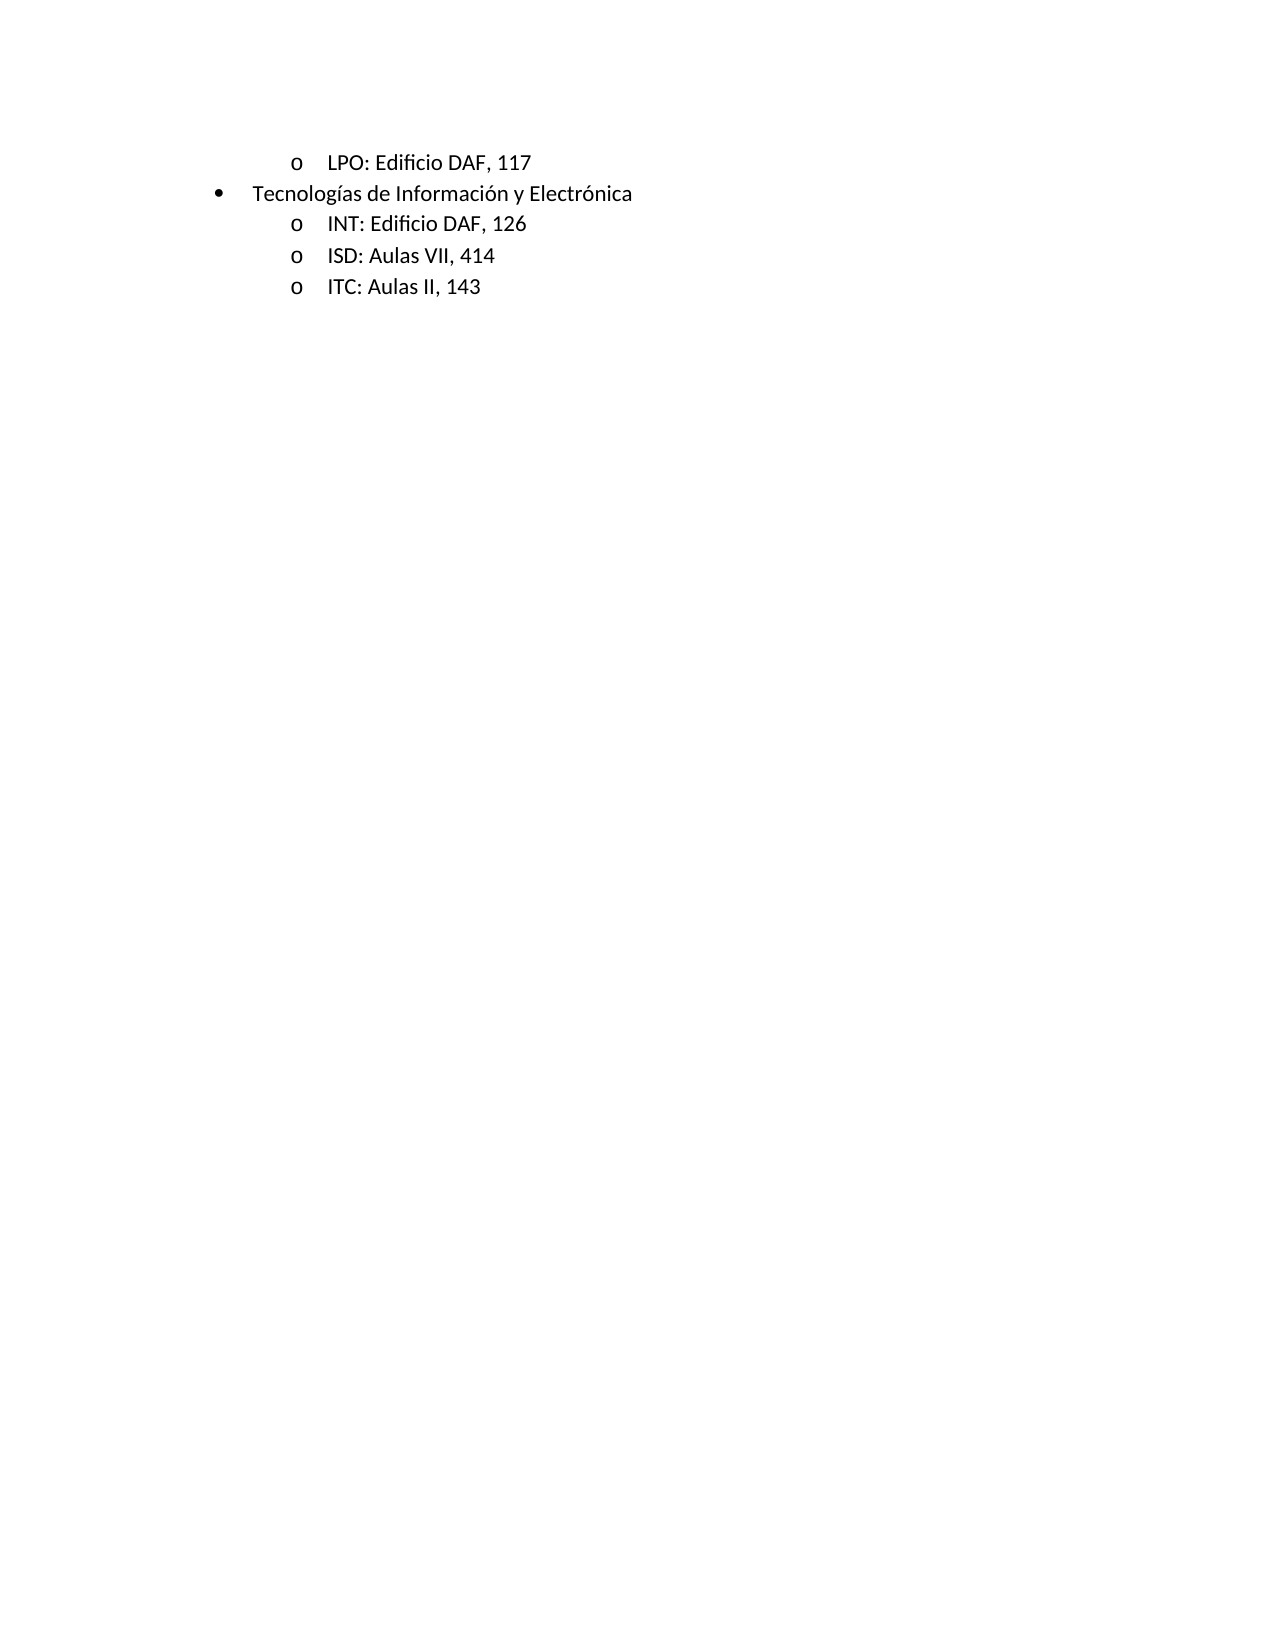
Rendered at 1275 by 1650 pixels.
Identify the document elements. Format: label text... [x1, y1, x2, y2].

list ITC: Aulas II, 143 [290, 272, 1098, 301]
list INT: Edificio DAF, 126 [290, 209, 1098, 238]
list LPO: Edificio DAF, 117 [290, 148, 1098, 177]
list Tecnologías de Información y Electrónica [215, 179, 1098, 207]
list ISD: Aulas VII, 414 [290, 241, 1098, 270]
